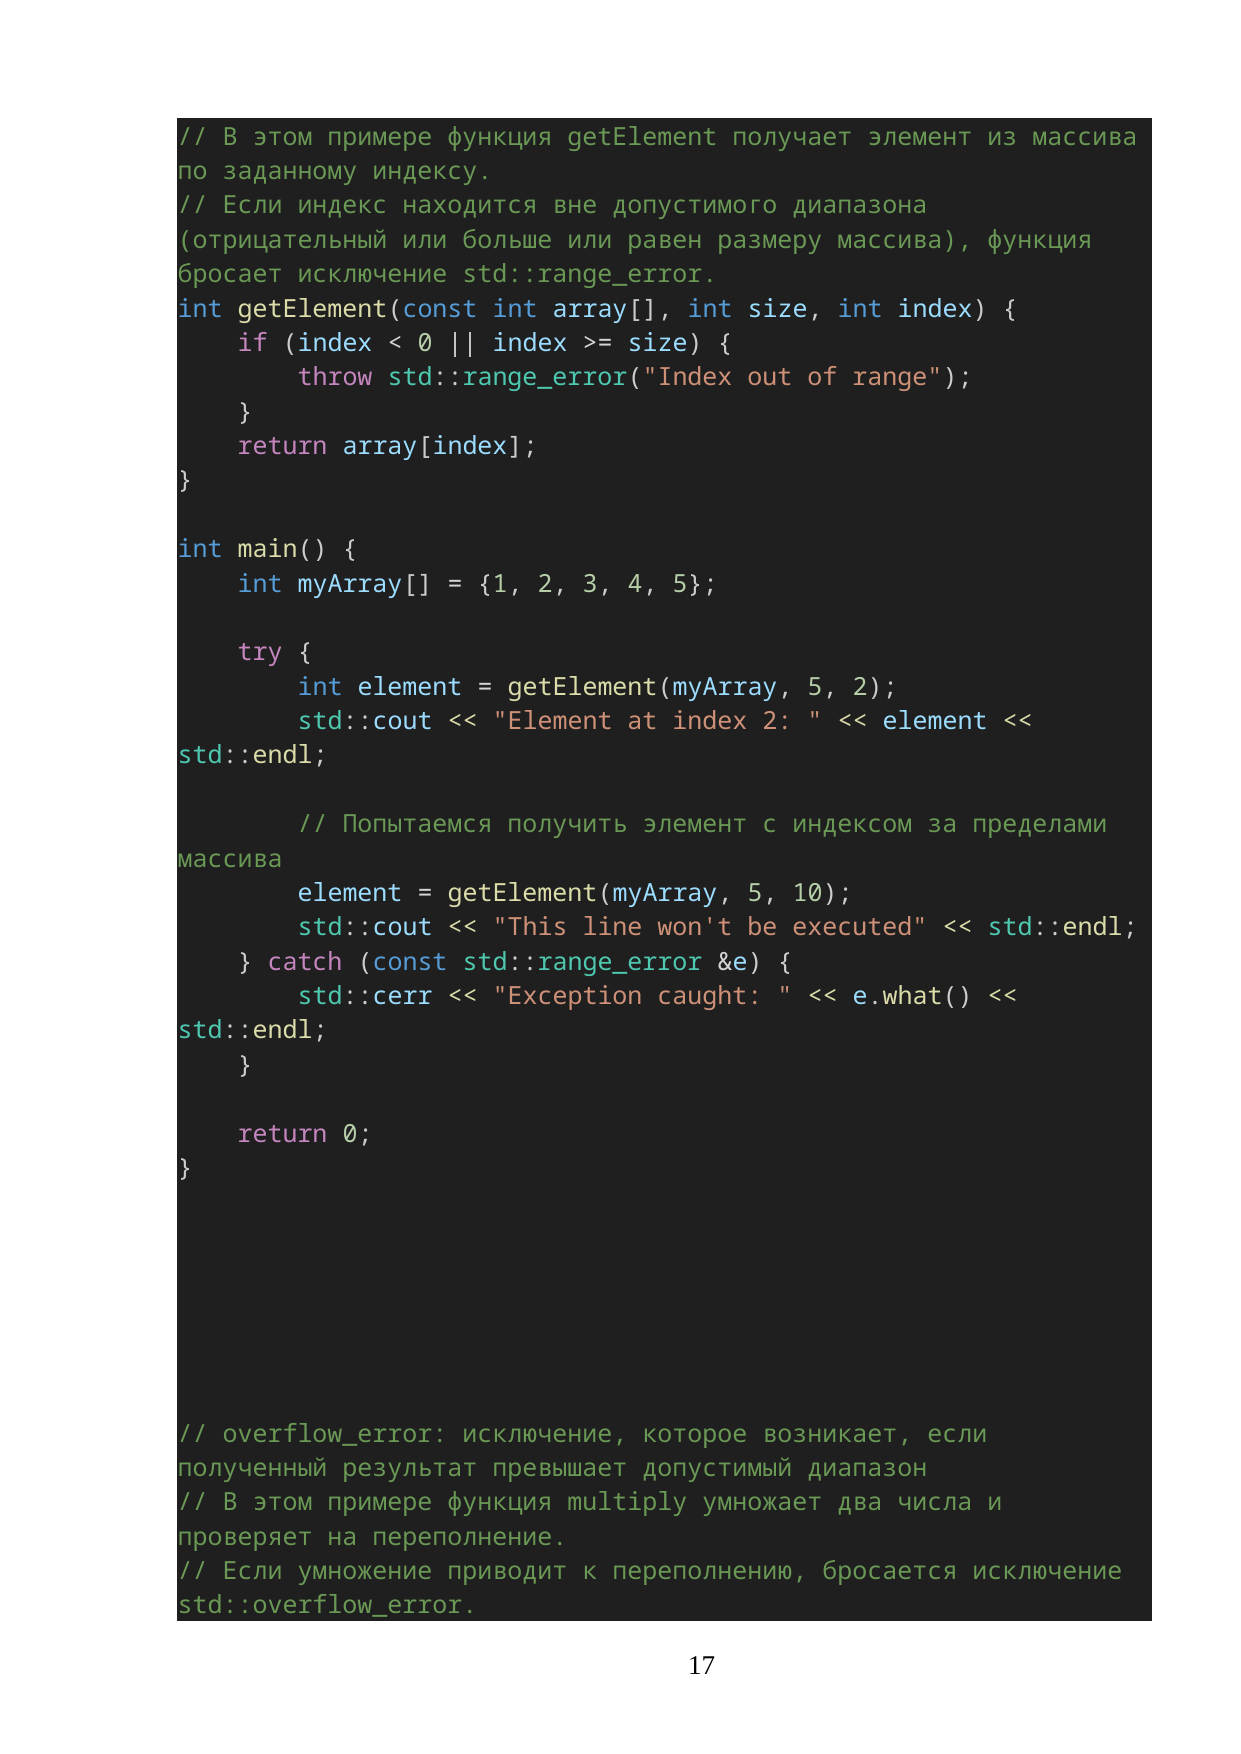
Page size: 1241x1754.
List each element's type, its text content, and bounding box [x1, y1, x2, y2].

text element = getElement(myArray, 5, 10); [177, 874, 1152, 909]
text int getElement(const int array[], int size, int index) { [177, 290, 1152, 324]
text } catch (const std::range_error &e) { [177, 943, 1152, 977]
text return array[index]; [177, 427, 1152, 462]
text std::cout << "This line won't be executed" << std::endl; [177, 909, 1152, 943]
text return 0; [177, 1115, 1152, 1149]
text int main() { [177, 531, 1152, 565]
text if (index < 0 || index >= size) { [177, 324, 1152, 359]
text std::cerr << "Exception caught: " << e.what() << std::endl; [177, 977, 1152, 1046]
text try { [177, 634, 1152, 668]
text // В этом примере функция multiply умножает два числа и проверяет на переполнение. [177, 1484, 1152, 1552]
text // Если умножение приводит к переполнению, бросается исключение std::overflow_error. [177, 1552, 1152, 1621]
text } [177, 1046, 1152, 1081]
text // В этом примере функция getElement получает элемент из массива по заданному индексу. [177, 118, 1152, 187]
text int myArray[] = {1, 2, 3, 4, 5}; [177, 565, 1152, 599]
text std::cout << "Element at index 2: " << element << std::endl; [177, 702, 1152, 771]
text } [177, 393, 1152, 427]
text // Если индекс находится вне допустимого диапазона (отрицательный или больше или равен размеру массива), функция бросает исключение std::range_error. [177, 187, 1152, 290]
text } [177, 1149, 1152, 1184]
text // Попытаемся получить элемент с индексом за пределами массива [177, 806, 1152, 874]
text throw std::range_error("Index out of range"); [177, 359, 1152, 393]
text int element = getElement(myArray, 5, 2); [177, 668, 1152, 702]
text } [177, 462, 1152, 496]
text // overflow_error: исключение, которое возникает, если полученный результат превышает допустимый диапазон [177, 1415, 1152, 1484]
